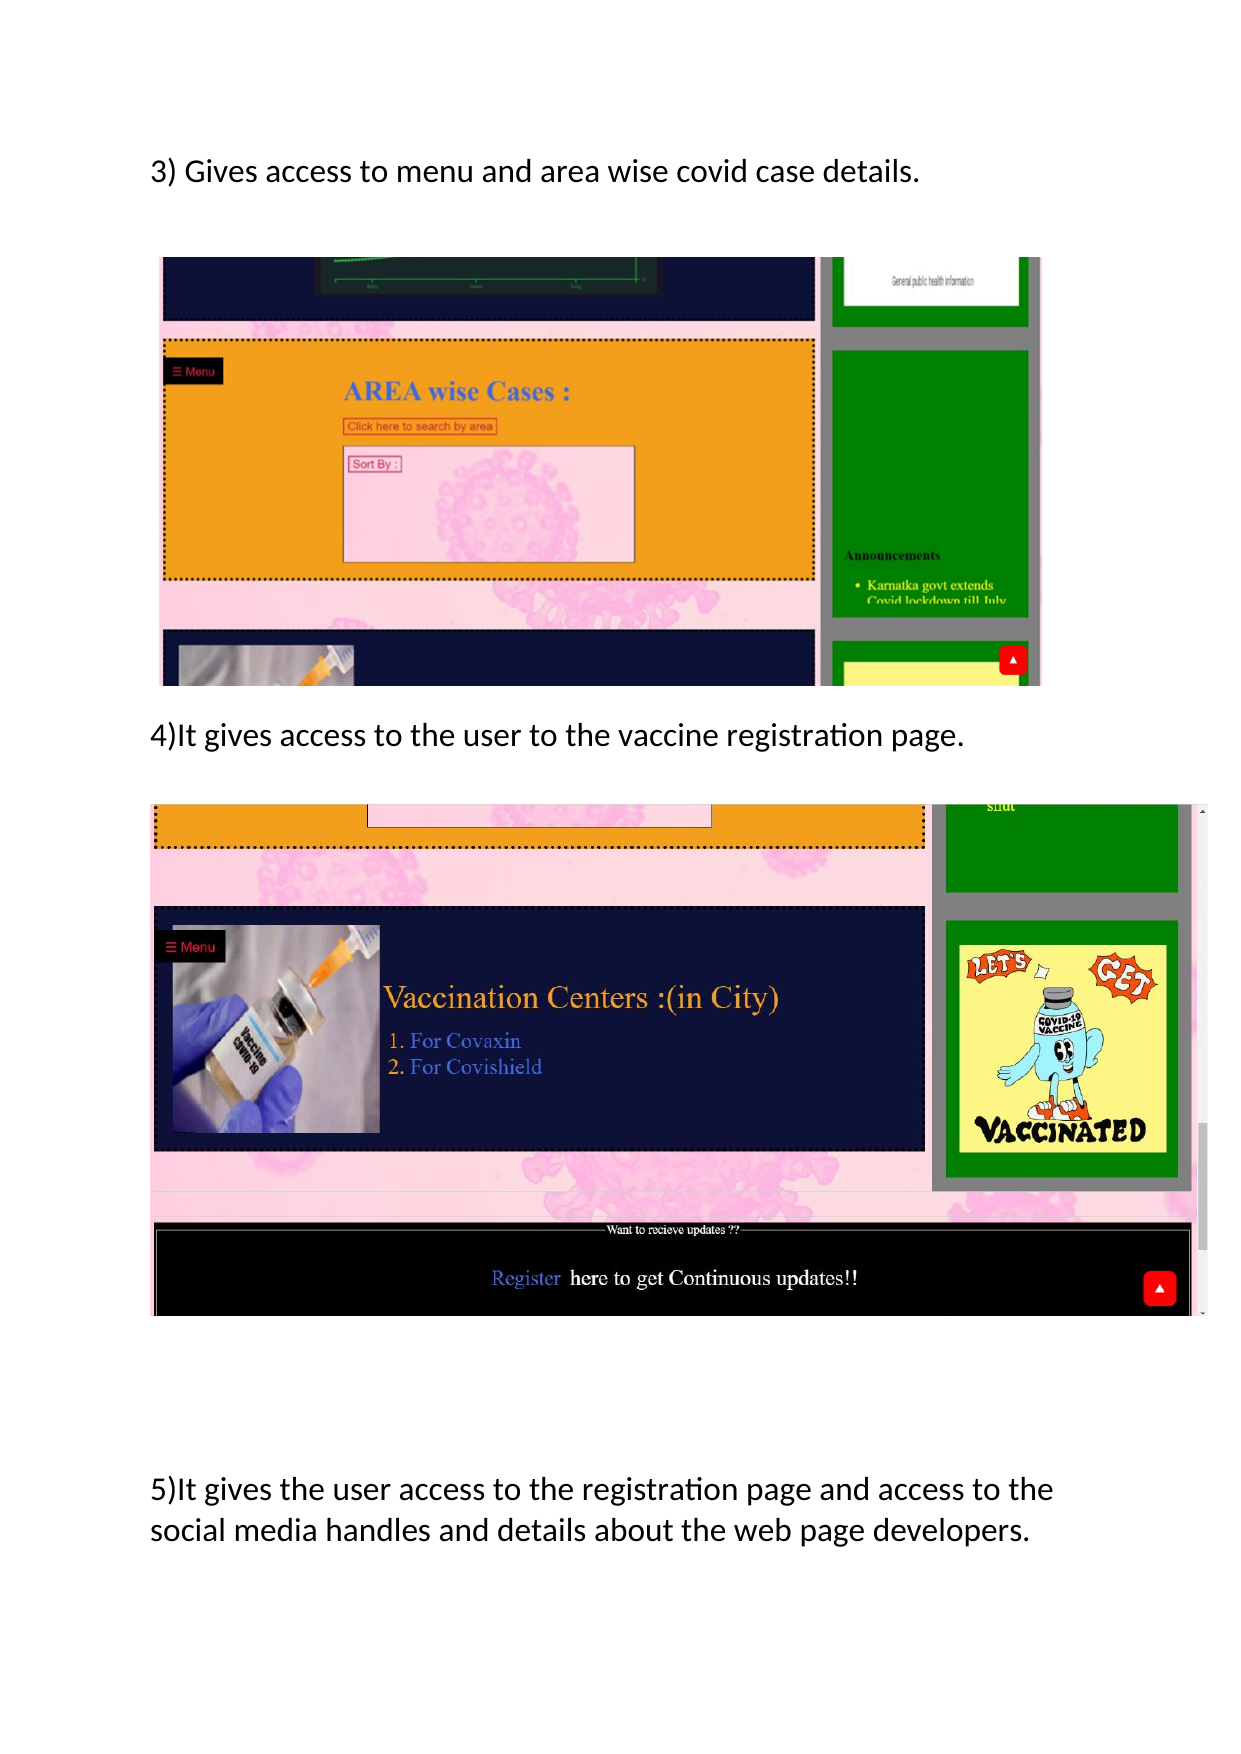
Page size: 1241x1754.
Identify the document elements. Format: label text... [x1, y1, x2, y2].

text 4)It gives access to the user to the vaccine registration page. [150, 713, 1090, 754]
text 3) Gives access to menu and area wise covid case details. [150, 150, 1090, 191]
picture [150, 257, 1043, 686]
text 5)It gives the user access to the registration page and access to the social media handles and details about the web page developers. [150, 1468, 1090, 1549]
picture [150, 804, 1208, 1316]
